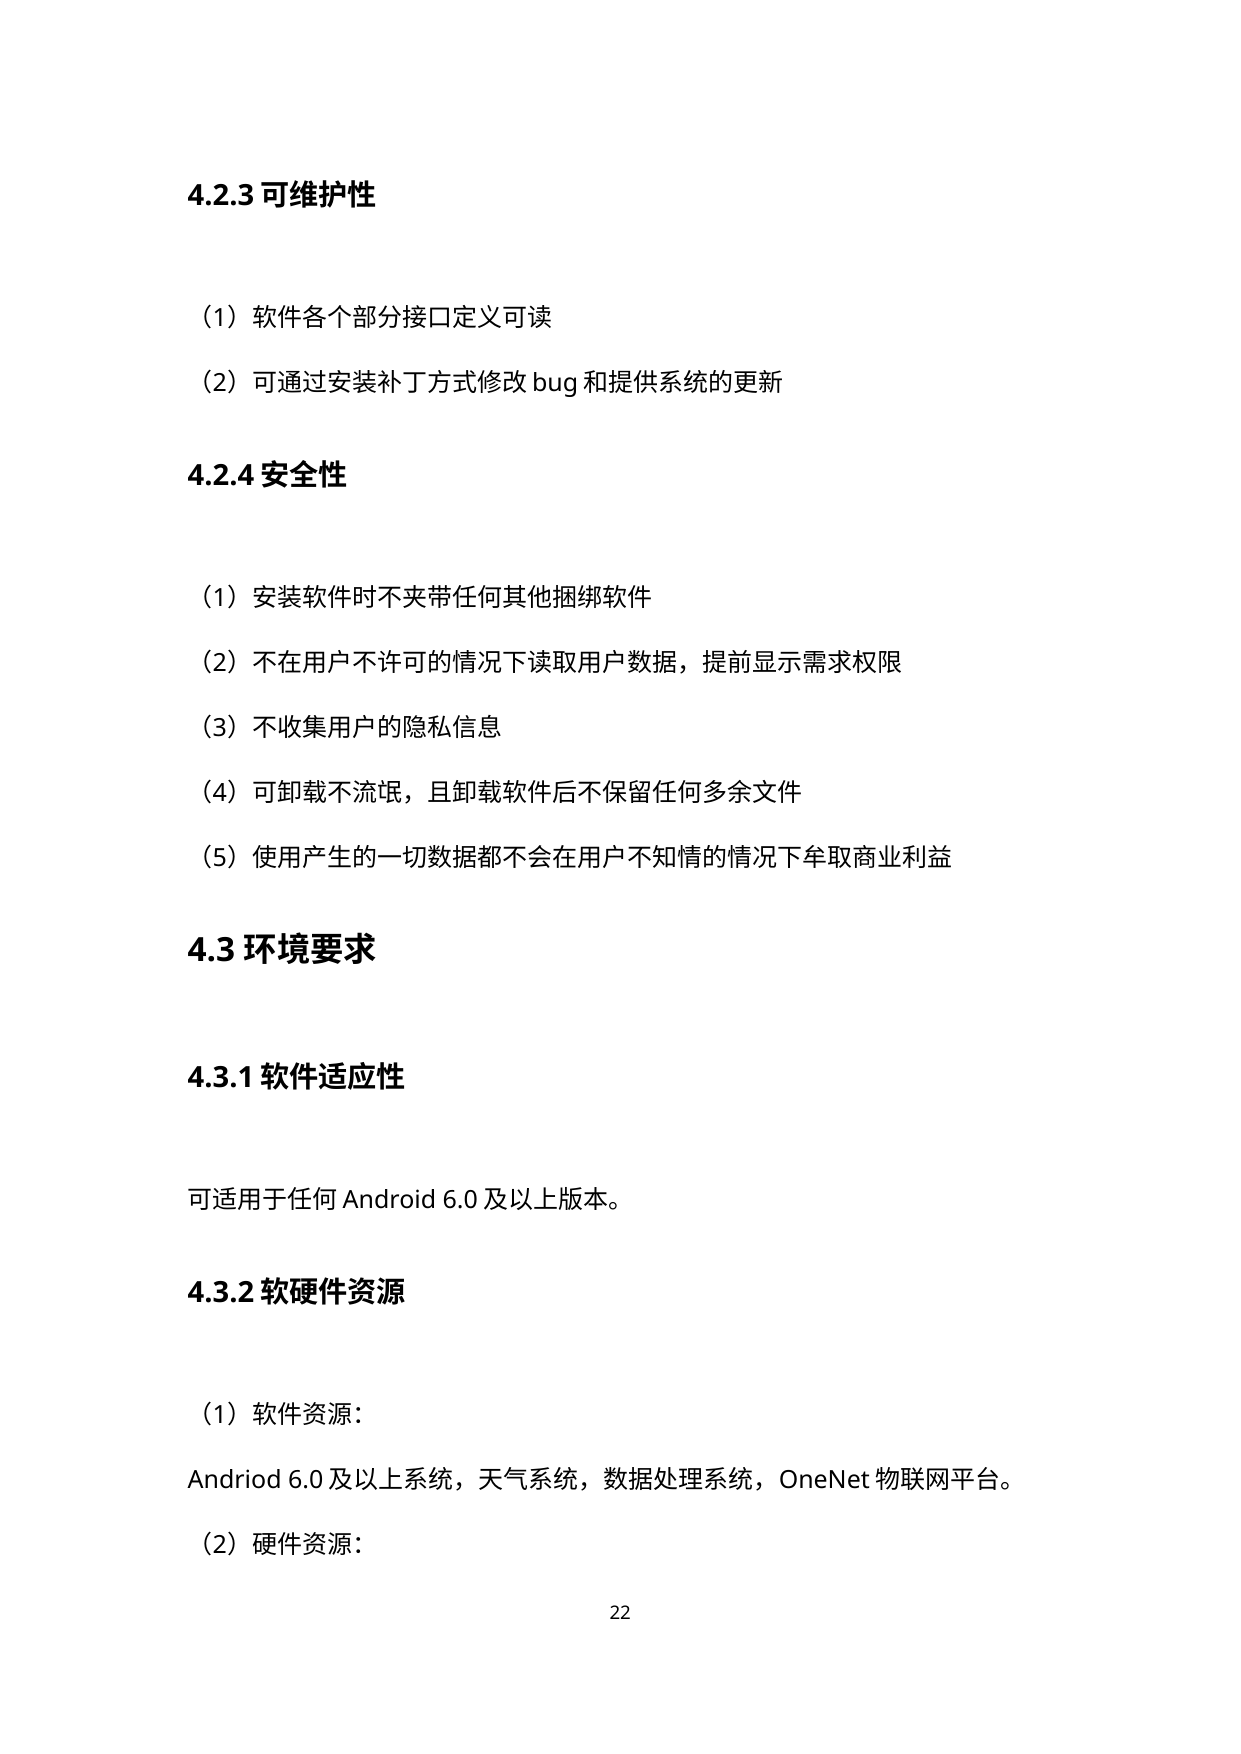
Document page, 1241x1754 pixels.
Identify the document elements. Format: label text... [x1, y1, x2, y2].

text 可适用于任何Android 6.0及以上版本。 [187, 1165, 1053, 1230]
subtitle 4.3.1软件适应性 [187, 1042, 1053, 1107]
subtitle 4.2.4安全性 [187, 440, 1053, 505]
text （2）硬件资源： [187, 1511, 1053, 1576]
text （5）使用产生的一切数据都不会在用户不知情的情况下牟取商业利益 [187, 823, 1053, 888]
text （2）不在用户不许可的情况下读取用户数据，提前显示需求权限 [187, 628, 1053, 693]
text Andriod 6.0及以上系统，天气系统，数据处理系统，OneNet物联网平台。 [187, 1446, 1053, 1511]
text （3）不收集用户的隐私信息 [187, 693, 1053, 758]
text （4）可卸载不流氓，且卸载软件后不保留任何多余文件 [187, 758, 1053, 823]
text （2）可通过安装补丁方式修改bug和提供系统的更新 [187, 348, 1053, 413]
subtitle 4.2.3可维护性 [187, 160, 1053, 225]
subtitle 4.3.2软硬件资源 [187, 1257, 1053, 1322]
subtitle 4.3 环境要求 [187, 915, 1053, 980]
text （1）软件各个部分接口定义可读 [187, 283, 1053, 348]
text （1）安装软件时不夹带任何其他捆绑软件 [187, 563, 1053, 628]
text （1）软件资源： [187, 1381, 1053, 1446]
